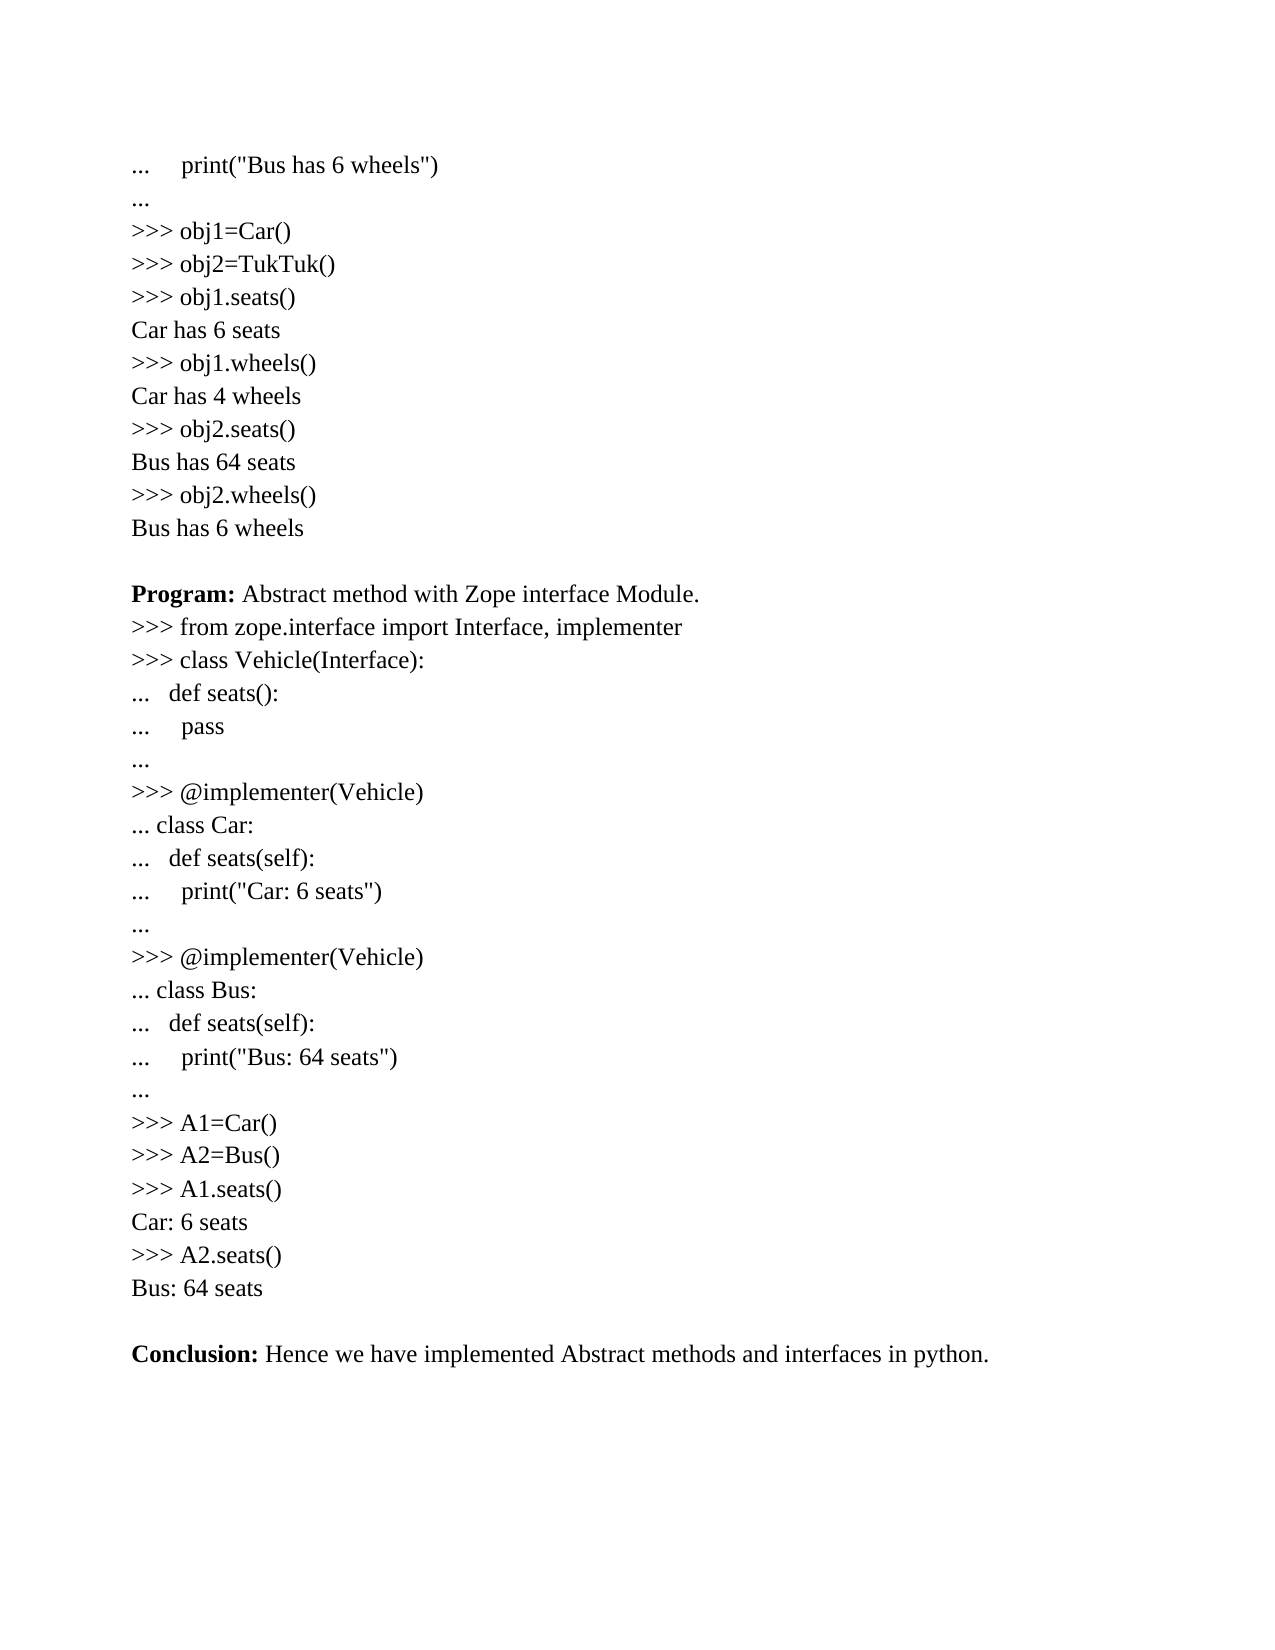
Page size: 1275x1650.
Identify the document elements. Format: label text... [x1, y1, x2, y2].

text Bus has 6 wheels [131, 513, 1162, 542]
text ... [131, 1074, 1162, 1103]
text ... def seats(): [131, 678, 1162, 707]
text ... [131, 183, 1162, 212]
text ... def seats(self): [131, 843, 1162, 872]
text Program: Abstract method with Zope interface Module. [131, 579, 1162, 608]
text >>> obj2=TukTuk() [131, 249, 1162, 278]
text >>> obj1.seats() [131, 282, 1162, 311]
text >>> obj2.seats() [131, 414, 1162, 443]
text ... print("Bus has 6 wheels") [131, 150, 1162, 179]
text ... def seats(self): [131, 1008, 1162, 1037]
text ... class Bus: [131, 976, 1162, 1004]
text ... class Car: [131, 810, 1162, 839]
text ... [131, 744, 1162, 773]
text ... print("Bus: 64 seats") [131, 1042, 1162, 1070]
text Car has 6 seats [131, 315, 1162, 344]
text ... print("Car: 6 seats") [131, 876, 1162, 905]
text ... pass [131, 711, 1162, 740]
text >>> @implementer(Vehicle) [131, 777, 1162, 806]
text >>> A2=Bus() [131, 1141, 1162, 1169]
text >>> class Vehicle(Interface): [131, 645, 1162, 674]
text >>> A2.seats() [131, 1240, 1162, 1268]
text >>> obj1=Car() [131, 216, 1162, 245]
text >>> A1.seats() [131, 1174, 1162, 1202]
text >>> A1=Car() [131, 1108, 1162, 1136]
text ... [131, 909, 1162, 938]
text >>> from zope.interface import Interface, implementer [131, 612, 1162, 641]
text >>> obj2.wheels() [131, 480, 1162, 509]
text Bus: 64 seats [131, 1273, 1162, 1301]
text Car: 6 seats [131, 1207, 1162, 1235]
text Conclusion: Hence we have implemented Abstract methods and interfaces in python. [131, 1339, 1162, 1367]
text >>> @implementer(Vehicle) [131, 942, 1162, 971]
text >>> obj1.wheels() [131, 348, 1162, 377]
text Bus has 64 seats [131, 447, 1162, 476]
text Car has 4 wheels [131, 381, 1162, 410]
